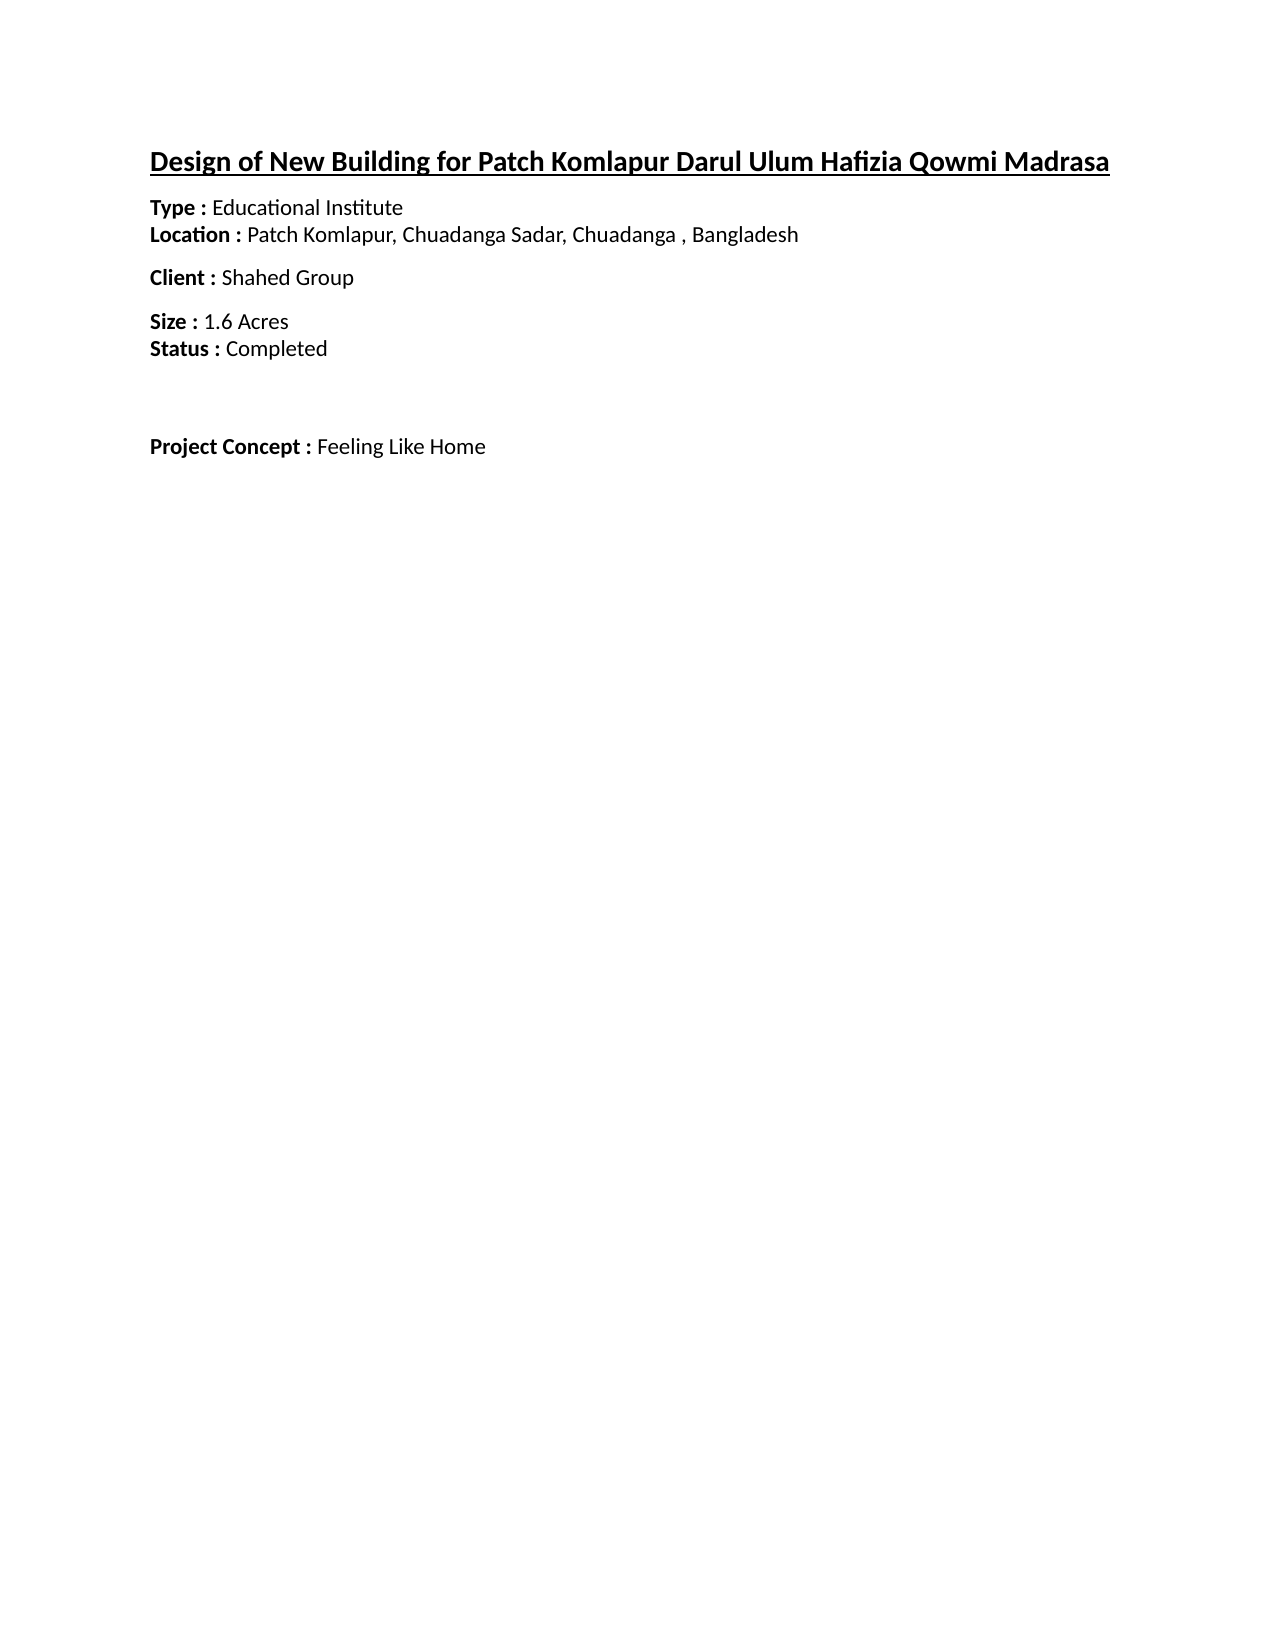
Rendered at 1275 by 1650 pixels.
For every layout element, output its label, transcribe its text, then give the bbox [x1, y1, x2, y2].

text Project Concept : Feeling Like Home [150, 432, 1125, 486]
text Client : Shahed Group [150, 264, 1125, 291]
text Size : 1.6 Acres Status : Completed [150, 308, 1125, 416]
text Design of New Building for Patch Komlapur Darul Ulum Hafizia Qowmi Madrasa [150, 150, 1125, 177]
text Type : Educational Institute Location : Patch Komlapur, Chuadanga Sadar, Chuadanga , Bangladesh [150, 194, 1125, 248]
